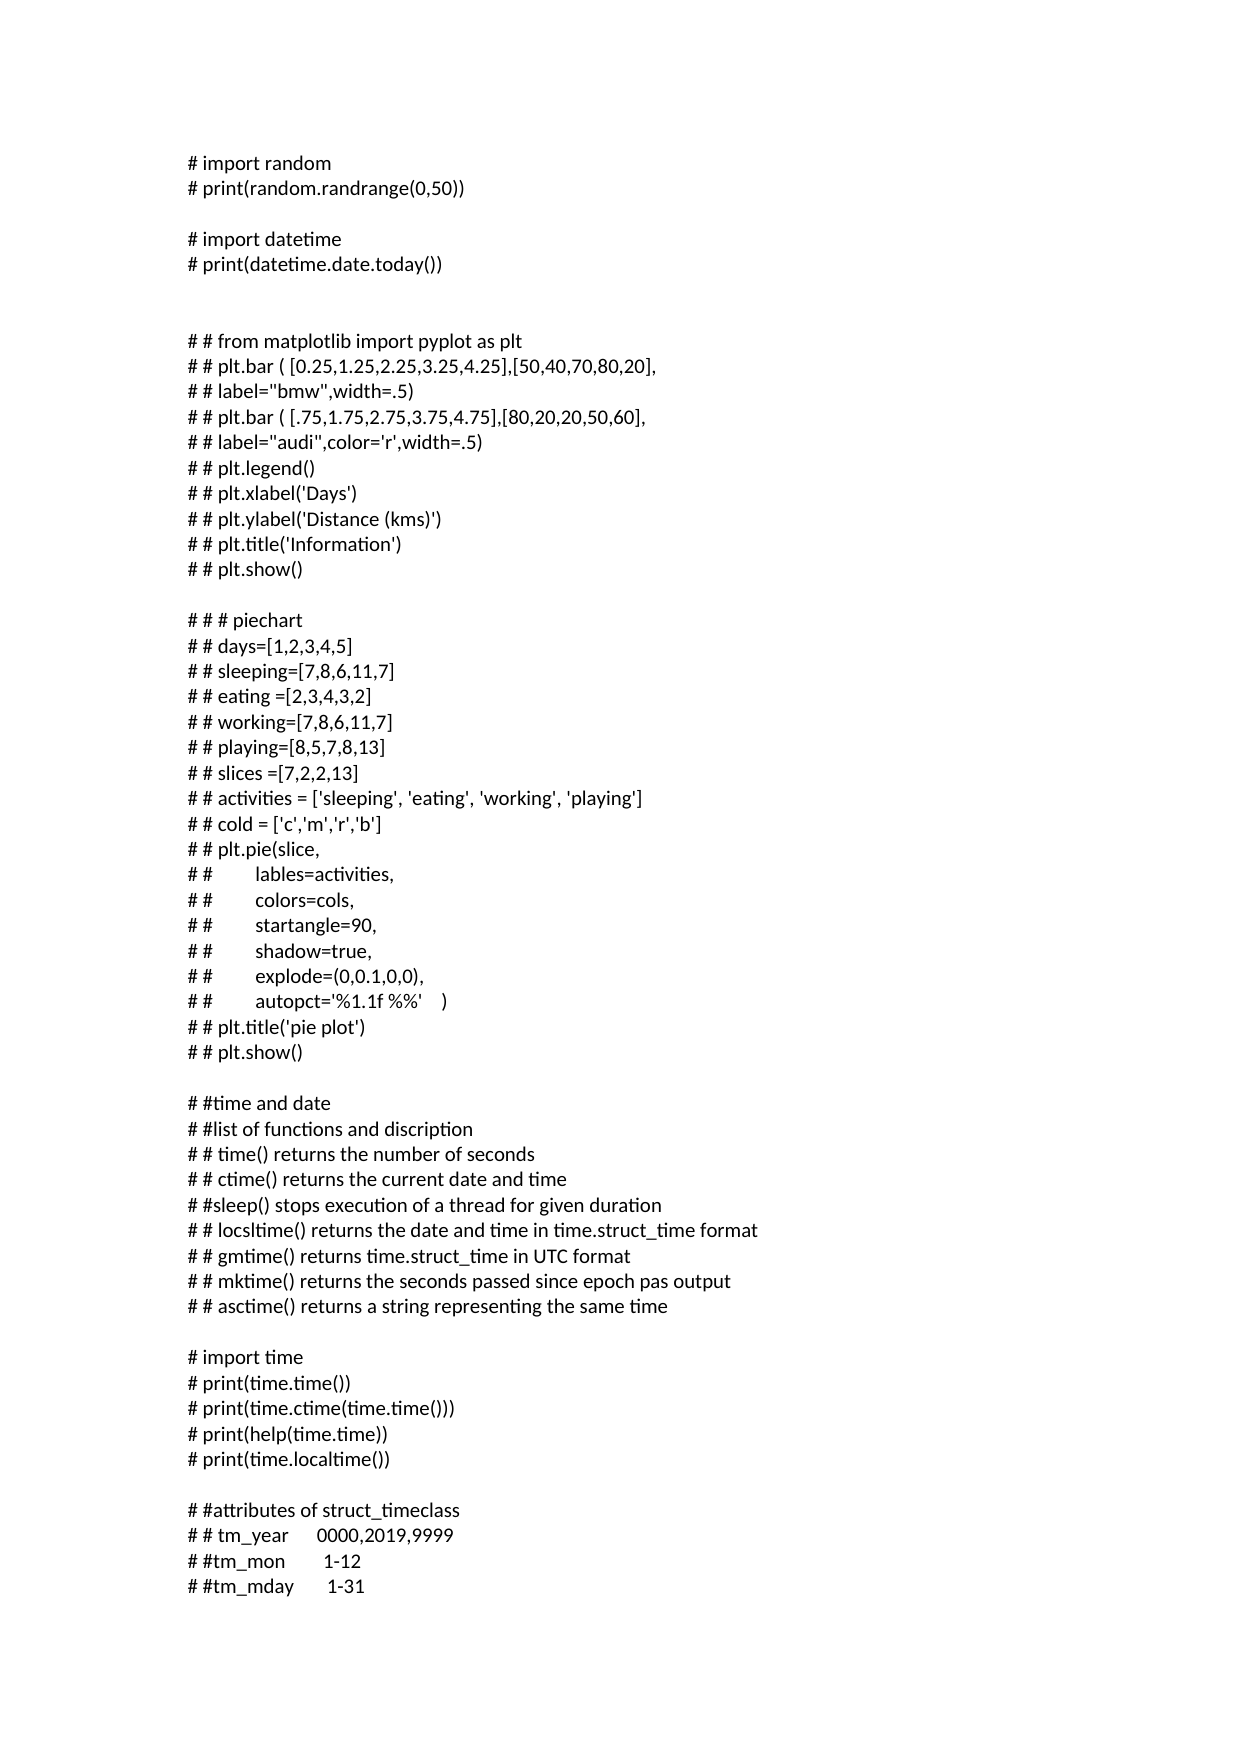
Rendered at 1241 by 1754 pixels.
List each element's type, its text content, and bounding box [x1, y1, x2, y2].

text # # slices =[7,2,2,13] [187, 760, 1053, 785]
text # #time and date [187, 1090, 1053, 1116]
text # # plt.pie(slice, [187, 836, 1053, 862]
text # # cold = ['c','m','r','b'] [187, 811, 1053, 836]
text # # plt.legend() [187, 455, 1053, 480]
text # print(time.localtime()) [187, 1446, 1053, 1472]
text # # gmtime() returns time.struct_time in UTC format [187, 1243, 1053, 1268]
text # # label="bmw",width=.5) [187, 379, 1053, 404]
text # import time [187, 1344, 1053, 1370]
text # import random [187, 150, 1053, 175]
text # # plt.bar ( [0.25,1.25,2.25,3.25,4.25],[50,40,70,80,20], [187, 353, 1053, 379]
text # # working=[7,8,6,11,7] [187, 709, 1053, 734]
text # # ctime() returns the current date and time [187, 1167, 1053, 1192]
text # #list of functions and discription [187, 1116, 1053, 1141]
text # # plt.show() [187, 557, 1053, 582]
text # print(help(time.time)) [187, 1421, 1053, 1446]
text # # sleeping=[7,8,6,11,7] [187, 658, 1053, 684]
text # # colors=cols, [187, 887, 1053, 912]
text # # explode=(0,0.1,0,0), [187, 963, 1053, 989]
text # print(datetime.date.today()) [187, 252, 1053, 277]
text # # days=[1,2,3,4,5] [187, 633, 1053, 658]
text # print(time.ctime(time.time())) [187, 1395, 1053, 1421]
text # import datetime [187, 226, 1053, 252]
text # # playing=[8,5,7,8,13] [187, 734, 1053, 760]
text # #tm_mon 1-12 [187, 1548, 1053, 1573]
text # # eating =[2,3,4,3,2] [187, 684, 1053, 709]
text # # asctime() returns a string representing the same time [187, 1294, 1053, 1319]
text # # label="audi",color='r',width=.5) [187, 429, 1053, 455]
text # # plt.bar ( [.75,1.75,2.75,3.75,4.75],[80,20,20,50,60], [187, 404, 1053, 429]
text # # mktime() returns the seconds passed since epoch pas output [187, 1268, 1053, 1294]
text # # plt.title('Information') [187, 531, 1053, 557]
text # #attributes of struct_timeclass [187, 1497, 1053, 1522]
text # print(random.randrange(0,50)) [187, 175, 1053, 201]
text # #tm_mday 1-31 [187, 1573, 1053, 1599]
text # # from matplotlib import pyplot as plt [187, 328, 1053, 353]
text # # time() returns the number of seconds [187, 1141, 1053, 1167]
text # # startangle=90, [187, 912, 1053, 938]
text # # lables=activities, [187, 862, 1053, 887]
text # #sleep() stops execution of a thread for given duration [187, 1192, 1053, 1217]
text # # plt.title('pie plot') [187, 1014, 1053, 1039]
text # # activities = ['sleeping', 'eating', 'working', 'playing'] [187, 785, 1053, 811]
text # # locsltime() returns the date and time in time.struct_time format [187, 1217, 1053, 1243]
text # # shadow=true, [187, 938, 1053, 963]
text # # plt.show() [187, 1039, 1053, 1065]
text # # plt.xlabel('Days') [187, 480, 1053, 506]
text # print(time.time()) [187, 1370, 1053, 1395]
text # # plt.ylabel('Distance (kms)') [187, 506, 1053, 531]
text # # tm_year 0000,2019,9999 [187, 1522, 1053, 1548]
text # # # piechart [187, 607, 1053, 633]
text # # autopct='%1.1f %%' ) [187, 989, 1053, 1014]
